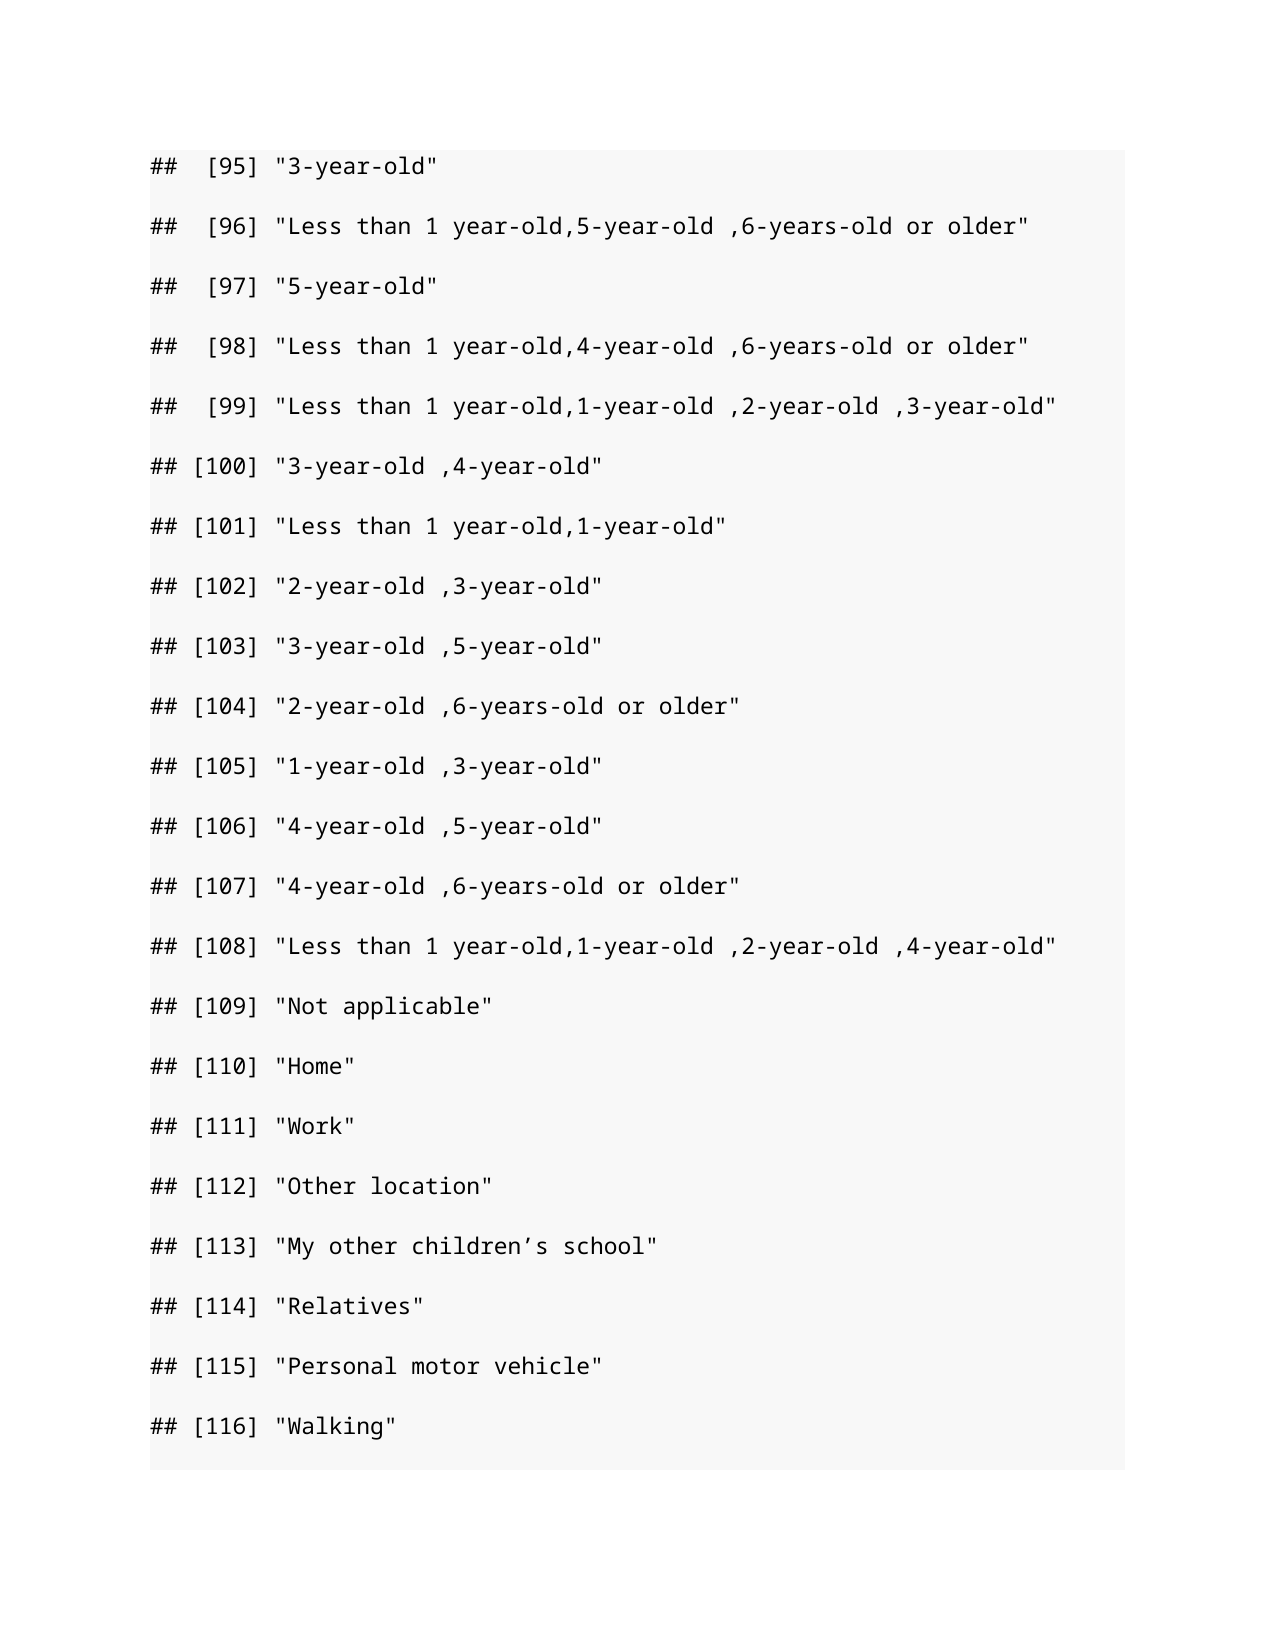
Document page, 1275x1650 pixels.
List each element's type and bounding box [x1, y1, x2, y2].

text [150, 150, 1125, 1470]
